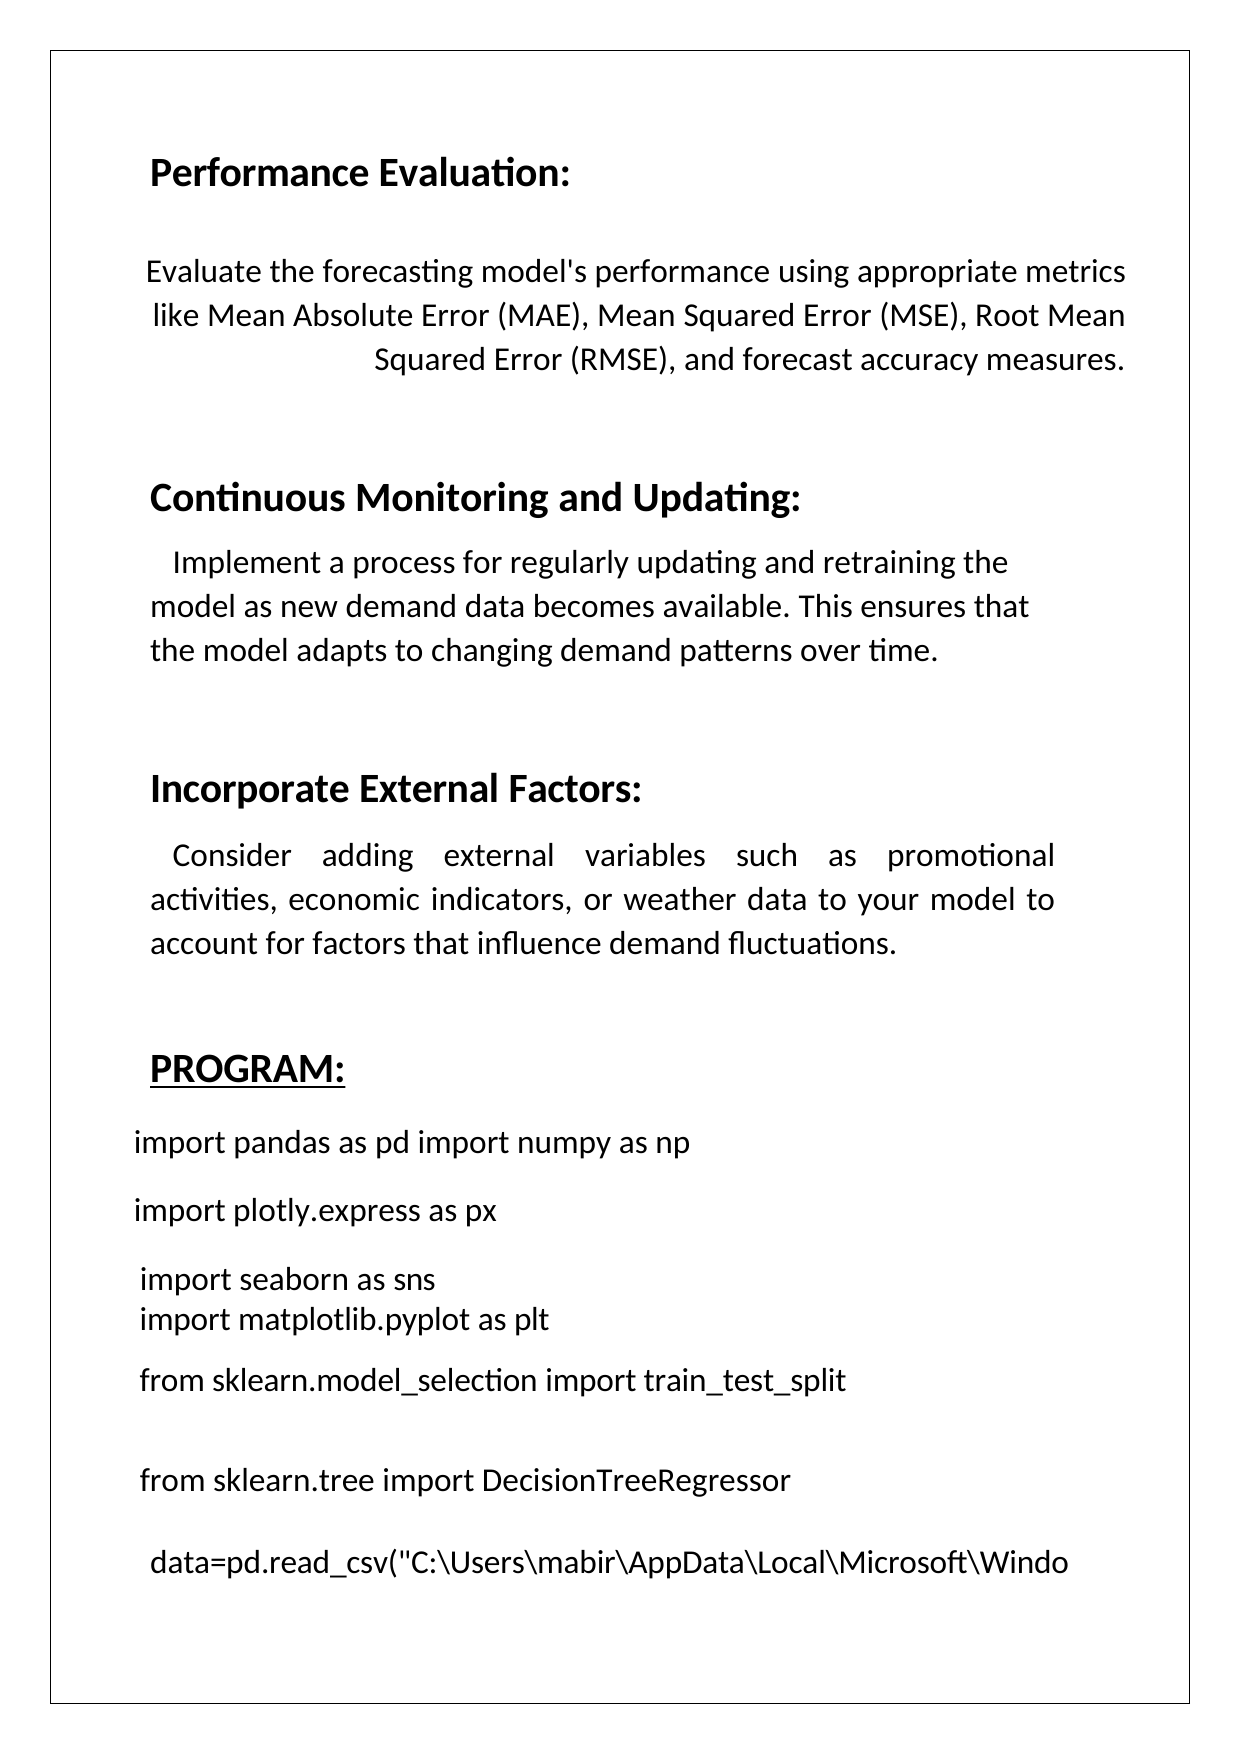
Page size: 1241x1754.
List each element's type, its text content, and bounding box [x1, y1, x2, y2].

subtitle Performance Evaluation: [150, 146, 1126, 197]
text Evaluate the forecasting model's performance using appropriate metrics like Mean Absolute Error (MAE), Mean Squared Error (MSE), Root Mean Squared Error (RMSE), and forecast accuracy measures. [133, 250, 1126, 379]
text Consider adding external variables such as promotional activities, economic indicators, or weather data to your model to account for factors that influence demand fluctuations. [150, 834, 1055, 962]
text import matplotlib.pyplot as plt [123, 1298, 1126, 1339]
subtitle PROGRAM: [150, 1042, 1126, 1093]
text import seaborn as sns [123, 1257, 1126, 1298]
subtitle Continuous Monitoring and Updating: [150, 471, 1126, 521]
text Implement a process for regularly updating and retraining the model as new demand data becomes available. This ensures that the model adapts to changing demand patterns over time. [150, 542, 1079, 670]
text from sklearn.model_selection import train_test_split [123, 1359, 869, 1399]
subtitle Incorporate External Factors: [150, 762, 1126, 813]
text from sklearn.tree import DecisionTreeRegressor [123, 1459, 869, 1500]
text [150, 1541, 1071, 1581]
text import pandas as pd import numpy as np import plotly.express as px [133, 1121, 714, 1230]
